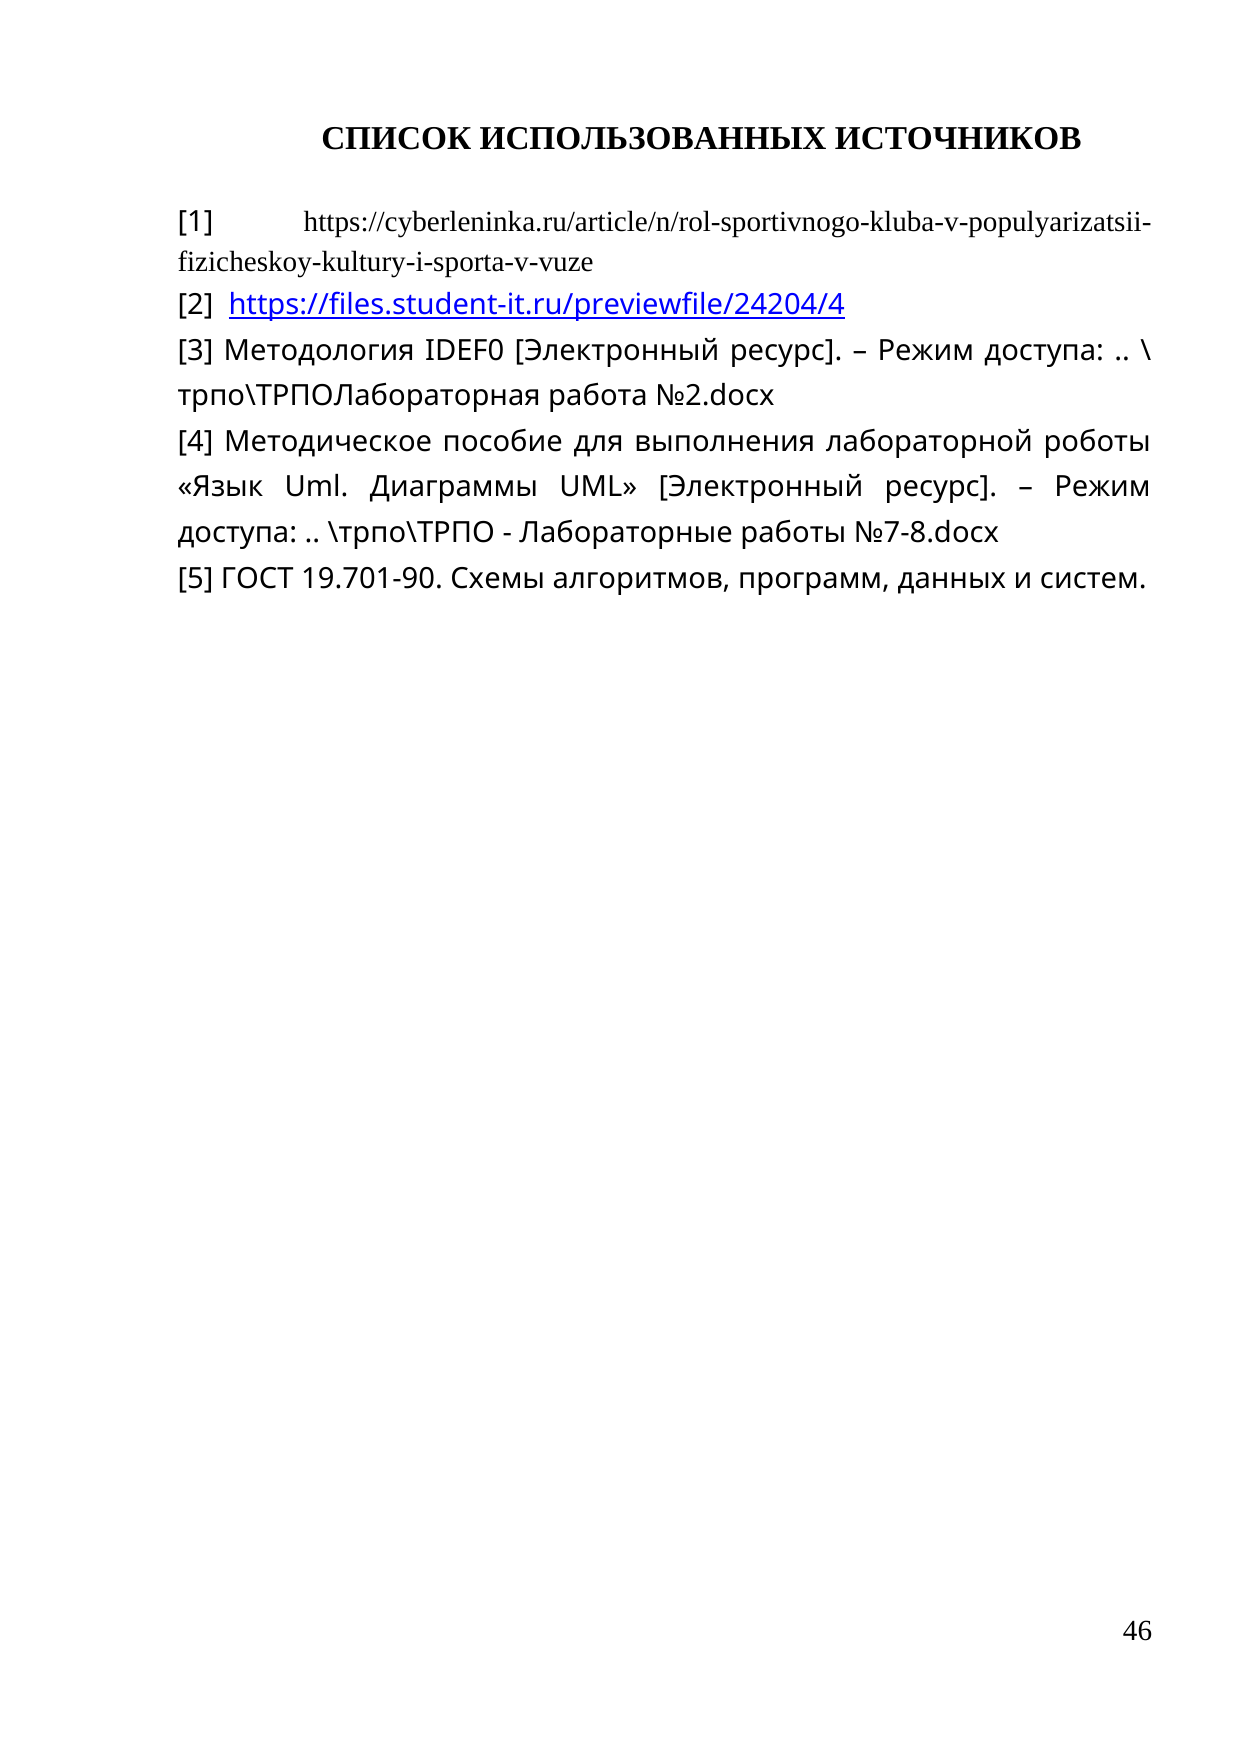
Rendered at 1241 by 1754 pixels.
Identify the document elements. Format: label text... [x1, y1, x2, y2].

text [1] https://cyberleninka.ru/article/n/rol-sportivnogo-kluba-v-populyarizatsii-fizicheskoy-kultury-i-sporta-v-vuze [177, 200, 1152, 278]
text [4] Методическое пособие для выполнения лабораторной роботы «Язык Uml. Диаграммы UML» [Электронный ресурс]. – Режим доступа: .. \трпо\ТРПО - Лабораторные работы №7-8.docx [177, 420, 1152, 551]
text [2] https://files.student-it.ru/previewfile/24204/4 [177, 283, 1152, 323]
text [3] Методология IDEF0 [Электронный ресурс]. – Режим доступа: .. \трпо\ТРПОЛабораторная работа №2.docx [177, 329, 1152, 414]
text [5] ГОСТ 19.701-90. Схемы алгоритмов, программ, данных и систем. [177, 557, 1152, 597]
subtitle СПИСОК ИСПОЛЬЗОВАННЫХ ИСТОЧНИКОВ [177, 118, 1152, 156]
